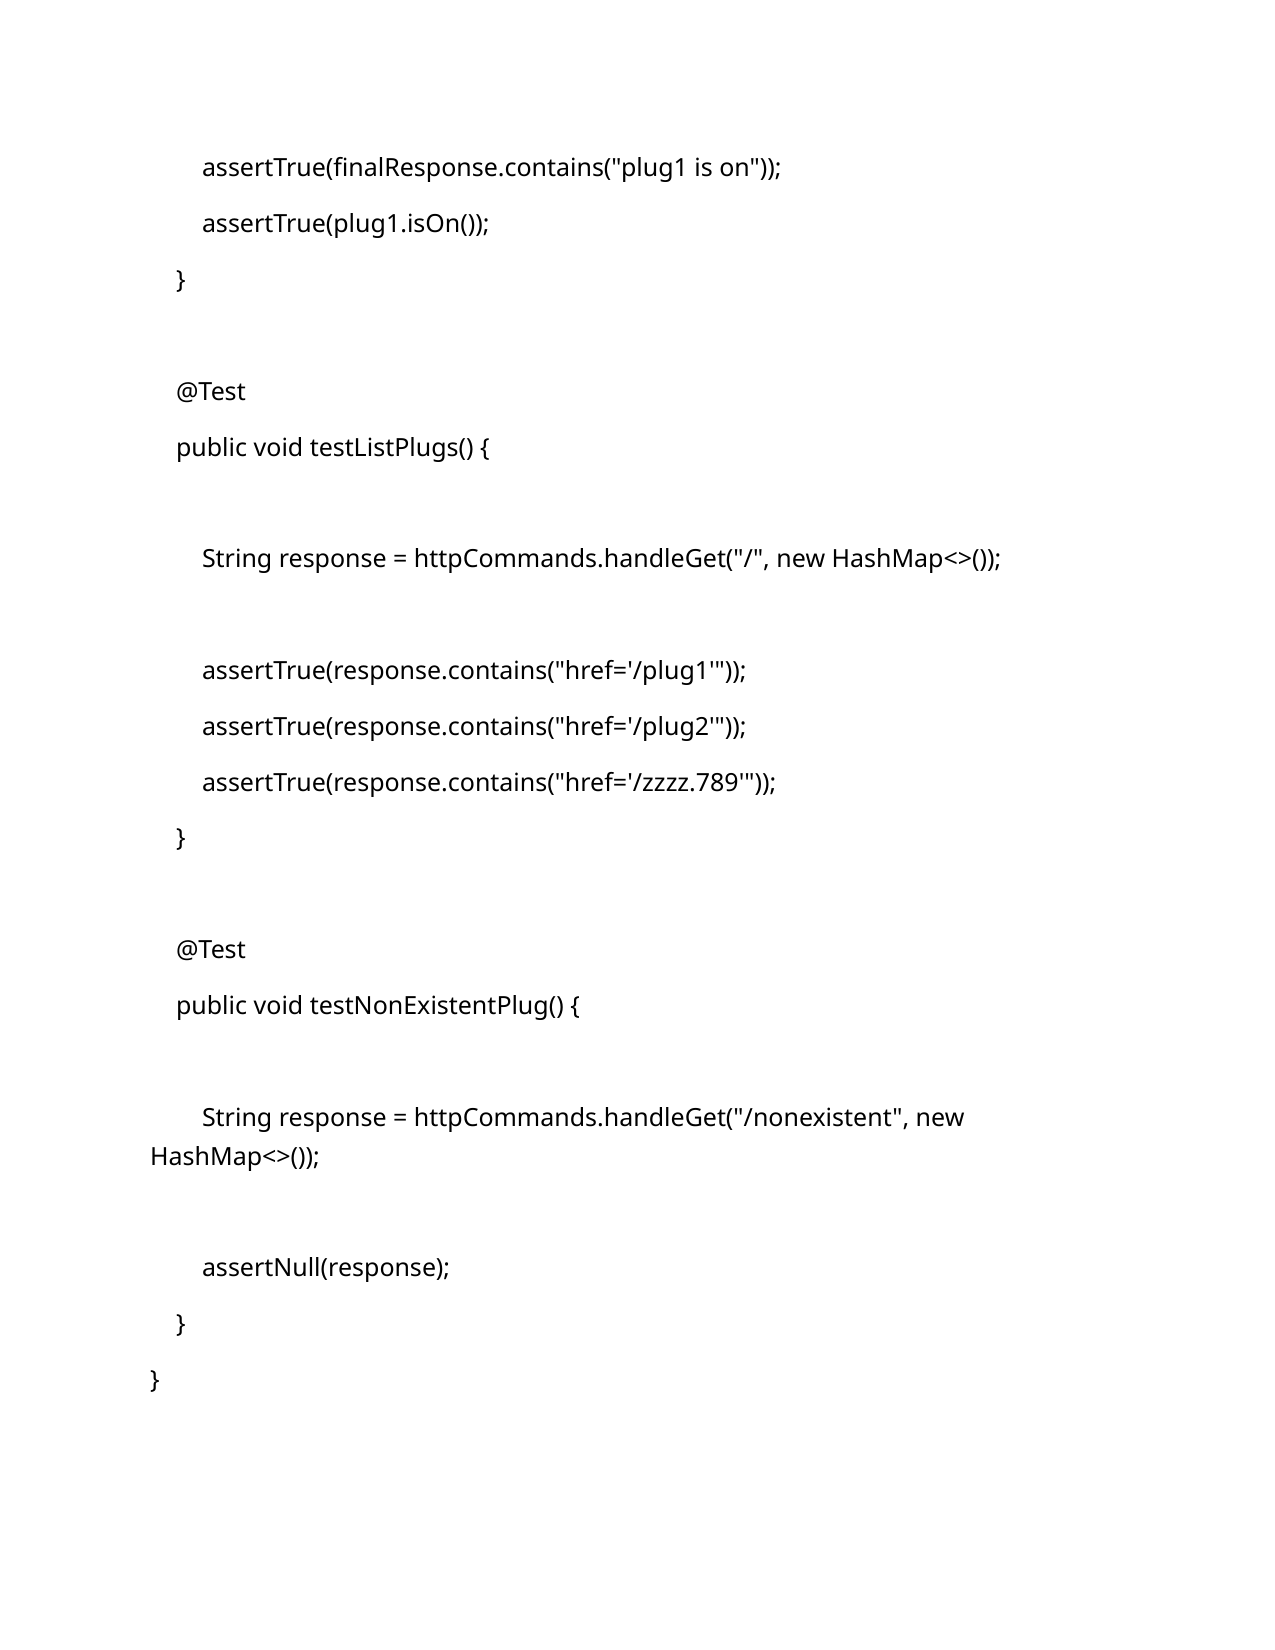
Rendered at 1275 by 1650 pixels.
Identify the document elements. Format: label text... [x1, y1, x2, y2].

text public void testListPlugs() { [150, 429, 1125, 463]
text String response = httpCommands.handleGet("/nonexistent", new HashMap<>()); [150, 1099, 1125, 1172]
text public void testNonExistentPlug() { [150, 987, 1125, 1022]
text String response = httpCommands.handleGet("/", new HashMap<>()); [150, 541, 1125, 575]
text assertTrue(plug1.isOn()); [150, 206, 1125, 240]
text } [150, 1306, 1125, 1340]
text } [150, 1362, 1125, 1396]
text } [150, 262, 1125, 296]
text assertNull(response); [150, 1250, 1125, 1284]
text assertTrue(finalResponse.contains("plug1 is on")); [150, 150, 1125, 184]
text @Test [150, 373, 1125, 407]
text assertTrue(response.contains("href='/zzzz.789'")); [150, 764, 1125, 798]
text assertTrue(response.contains("href='/plug1'")); [150, 652, 1125, 687]
text @Test [150, 932, 1125, 966]
text assertTrue(response.contains("href='/plug2'")); [150, 708, 1125, 742]
text } [150, 820, 1125, 854]
